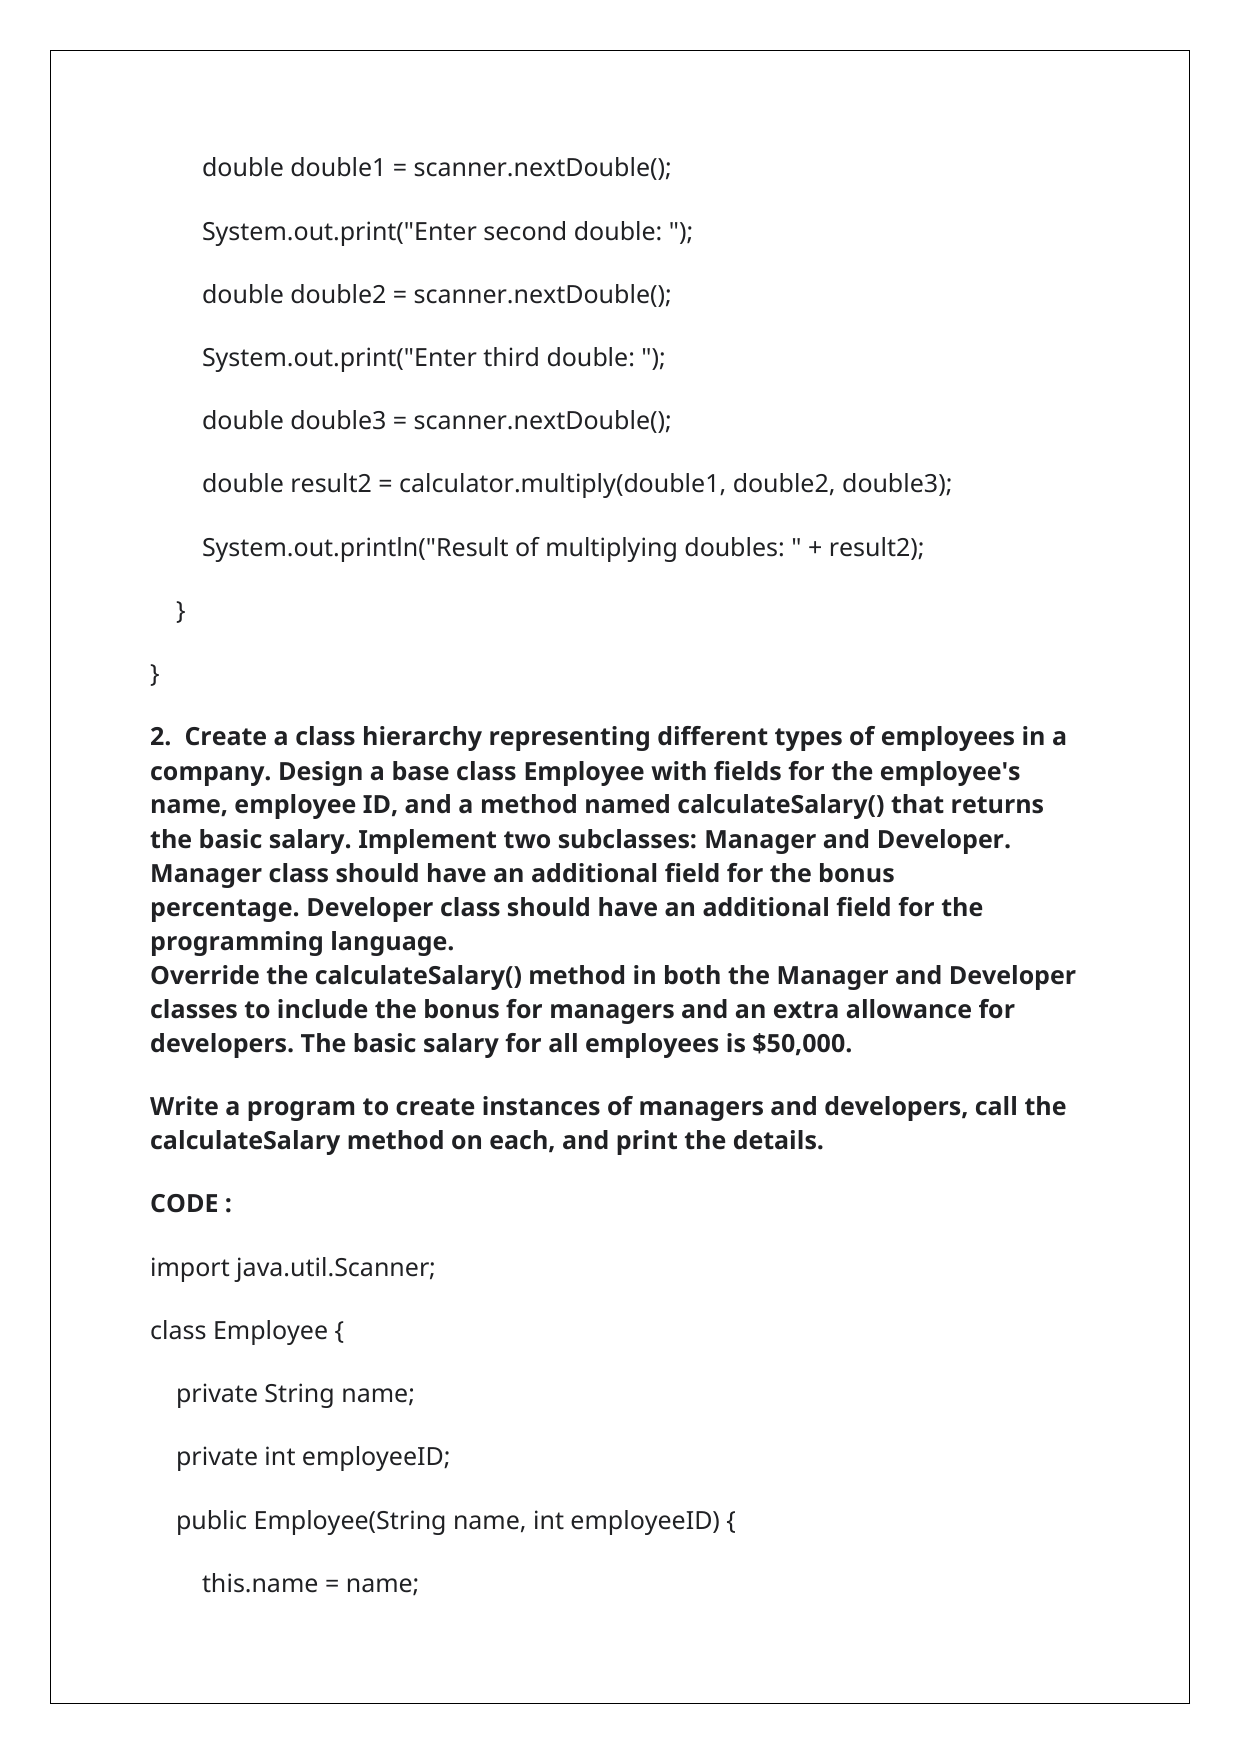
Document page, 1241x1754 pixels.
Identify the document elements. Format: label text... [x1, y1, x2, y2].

text System.out.print("Enter third double: "); [150, 340, 1090, 374]
text this.name = name; [150, 1566, 1090, 1599]
text CODE : [150, 1186, 1090, 1220]
text public Employee(String name, int employeeID) { [150, 1502, 1090, 1536]
text double double3 = scanner.nextDouble(); [150, 403, 1090, 437]
text 2. Create a class hierarchy representing different types of employees in a company. Design a base class Employee with fields for the employee's name, employee ID, and a method named calculateSalary() that returns the basic salary. Implement two subclasses: Manager and Developer. [150, 719, 1090, 855]
text private int employeeID; [150, 1439, 1090, 1473]
text double double1 = scanner.nextDouble(); [150, 150, 1090, 184]
text private String name; [150, 1376, 1090, 1410]
text Manager class should have an additional field for the bonus percentage. Developer class should have an additional field for the programming language. [150, 855, 1090, 957]
text System.out.println("Result of multiplying doubles: " + result2); [150, 529, 1090, 563]
text } [150, 656, 1090, 690]
text System.out.print("Enter second double: "); [150, 213, 1090, 247]
text class Employee { [150, 1313, 1090, 1347]
text Override the calculateSalary() method in both the Manager and Developer classes to include the bonus for managers and an extra allowance for developers. The basic salary for all employees is $50,000. [150, 957, 1090, 1060]
text double double2 = scanner.nextDouble(); [150, 276, 1090, 311]
text double result2 = calculator.multiply(double1, double2, double3); [150, 466, 1090, 500]
text import java.util.Scanner; [150, 1249, 1090, 1283]
text } [150, 593, 1090, 627]
text Write a program to create instances of managers and developers, call the calculateSalary method on each, and print the details. [150, 1089, 1090, 1157]
